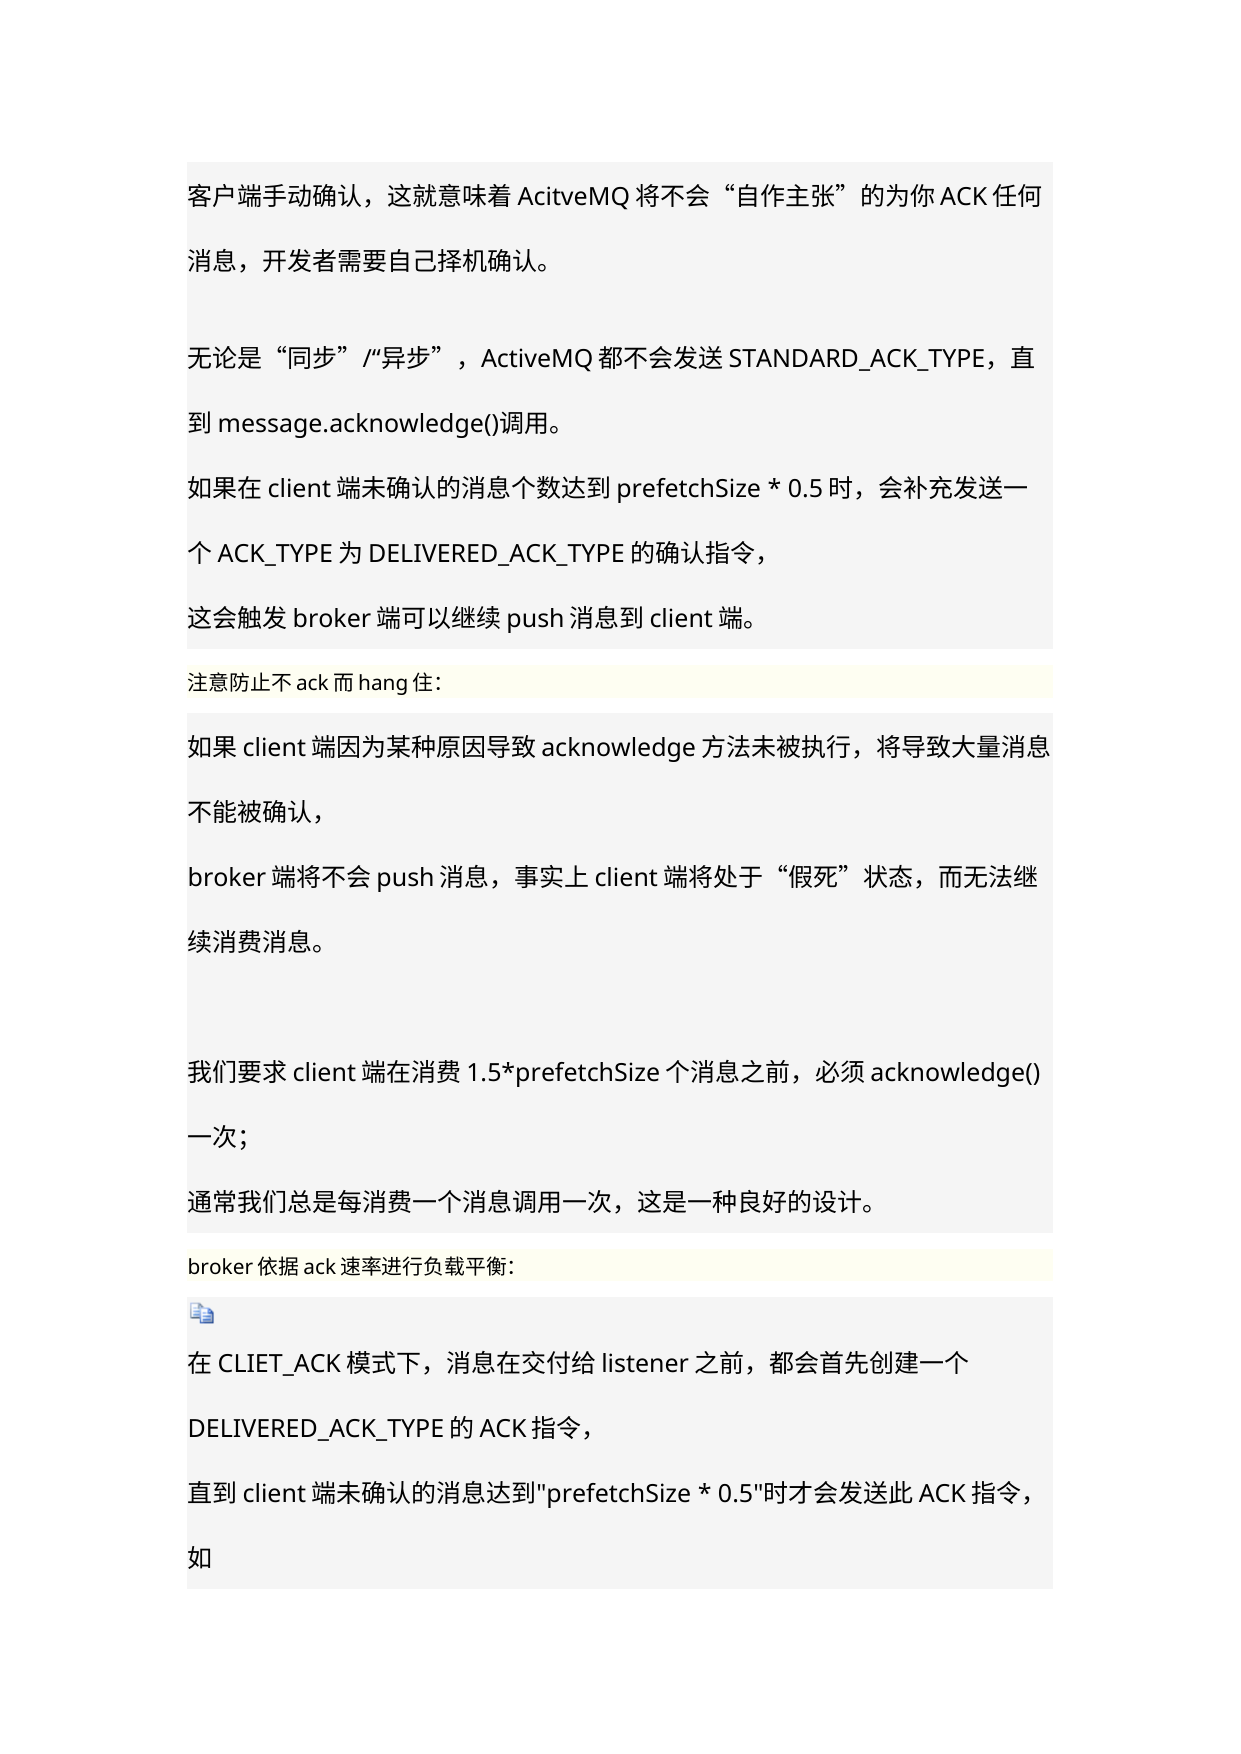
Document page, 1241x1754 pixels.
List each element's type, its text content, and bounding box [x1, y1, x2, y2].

picture [187, 1297, 219, 1329]
text 客户端手动确认，这就意味着AcitveMQ将不会“自作主张”的为你ACK任何消息，开发者需要自己择机确认。 [187, 162, 1053, 292]
text 注意防止不ack而hang住： [187, 665, 1053, 698]
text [187, 1329, 1053, 1589]
text broker依据ack速率进行负载平衡： [187, 1249, 1053, 1281]
text 如果client端因为某种原因导致acknowledge方法未被执行，将导致大量消息不能被确认， broker端将不会push消息，事实上client端将处于“假死”状态，而无法继续消费消息。 我们要求client端在消费1.5*prefetchSize个消息之前，必须acknowledge()一次； 通常我们总是每消费一个消息调用一次，这是一种良好的设计。 [187, 713, 1053, 1233]
text 无论是“同步”/“异步”，ActiveMQ都不会发送STANDARD_ACK_TYPE，直到message.acknowledge()调用。 如果在client端未确认的消息个数达到prefetchSize * 0.5时，会补充发送一个ACK_TYPE为DELIVERED_ACK_TYPE的确认指令， 这会触发broker端可以继续push消息到client端。 [187, 324, 1053, 649]
